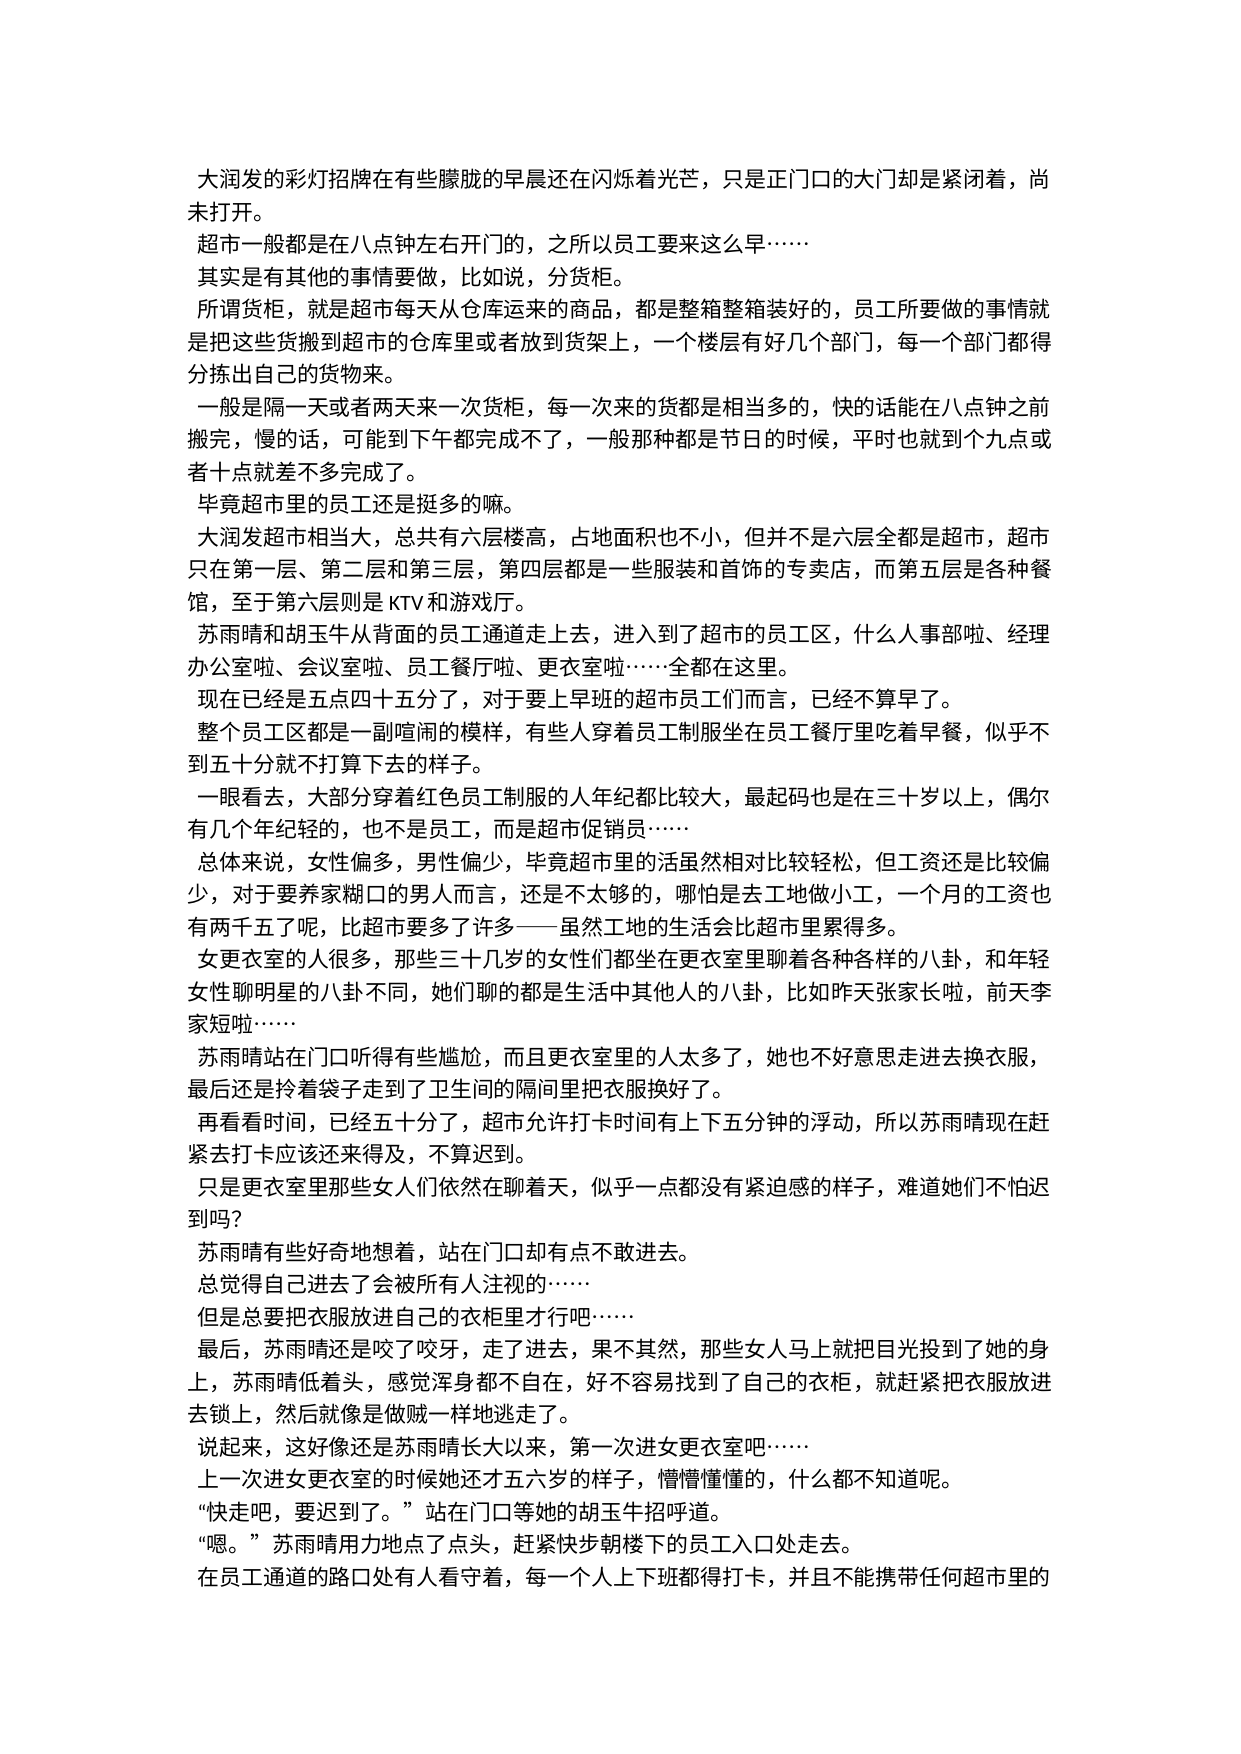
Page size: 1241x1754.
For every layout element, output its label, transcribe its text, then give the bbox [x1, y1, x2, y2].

text 毕竟超市里的员工还是挺多的嘛。 [187, 487, 1053, 519]
text “嗯。”苏雨晴用力地点了点头，赶紧快步朝楼下的员工入口处走去。 [187, 1527, 1053, 1559]
text 总觉得自己进去了会被所有人注视的…… [187, 1267, 1053, 1299]
text 女更衣室的人很多，那些三十几岁的女性们都坐在更衣室里聊着各种各样的八卦，和年轻女性聊明星的八卦不同，她们聊的都是生活中其他人的八卦，比如昨天张家长啦，前天李家短啦…… [187, 942, 1053, 1039]
text 只是更衣室里那些女人们依然在聊着天，似乎一点都没有紧迫感的样子，难道她们不怕迟到吗？ [187, 1169, 1053, 1234]
text 再看看时间，已经五十分了，超市允许打卡时间有上下五分钟的浮动，所以苏雨晴现在赶紧去打卡应该还来得及，不算迟到。 [187, 1104, 1053, 1169]
text 上一次进女更衣室的时候她还才五六岁的样子，懵懵懂懂的，什么都不知道呢。 [187, 1462, 1053, 1494]
text 现在已经是五点四十五分了，对于要上早班的超市员工们而言，已经不算早了。 [187, 682, 1053, 714]
text 大润发超市相当大，总共有六层楼高，占地面积也不小，但并不是六层全都是超市，超市只在第一层、第二层和第三层，第四层都是一些服装和首饰的专卖店，而第五层是各种餐馆，至于第六层则是KTV和游戏厅。 [187, 519, 1053, 617]
text 苏雨晴有些好奇地想着，站在门口却有点不敢进去。 [187, 1234, 1053, 1267]
text 所谓货柜，就是超市每天从仓库运来的商品，都是整箱整箱装好的，员工所要做的事情就是把这些货搬到超市的仓库里或者放到货架上，一个楼层有好几个部门，每一个部门都得分拣出自己的货物来。 [187, 292, 1053, 389]
text “快走吧，要迟到了。”站在门口等她的胡玉牛招呼道。 [187, 1494, 1053, 1527]
text 其实是有其他的事情要做，比如说，分货柜。 [187, 259, 1053, 292]
text 苏雨晴站在门口听得有些尴尬，而且更衣室里的人太多了，她也不好意思走进去换衣服，最后还是拎着袋子走到了卫生间的隔间里把衣服换好了。 [187, 1039, 1053, 1104]
text 超市一般都是在八点钟左右开门的，之所以员工要来这么早…… [187, 227, 1053, 259]
text 苏雨晴和胡玉牛从背面的员工通道走上去，进入到了超市的员工区，什么人事部啦、经理办公室啦、会议室啦、员工餐厅啦、更衣室啦……全都在这里。 [187, 617, 1053, 682]
text 最后，苏雨晴还是咬了咬牙，走了进去，果不其然，那些女人马上就把目光投到了她的身上，苏雨晴低着头，感觉浑身都不自在，好不容易找到了自己的衣柜，就赶紧把衣服放进去锁上，然后就像是做贼一样地逃走了。 [187, 1332, 1053, 1429]
text 一眼看去，大部分穿着红色员工制服的人年纪都比较大，最起码也是在三十岁以上，偶尔有几个年纪轻的，也不是员工，而是超市促销员…… [187, 779, 1053, 844]
text 整个员工区都是一副喧闹的模样，有些人穿着员工制服坐在员工餐厅里吃着早餐，似乎不到五十分就不打算下去的样子。 [187, 714, 1053, 779]
text 总体来说，女性偏多，男性偏少，毕竟超市里的活虽然相对比较轻松，但工资还是比较偏少，对于要养家糊口的男人而言，还是不太够的，哪怕是去工地做小工，一个月的工资也有两千五了呢，比超市要多了许多——虽然工地的生活会比超市里累得多。 [187, 844, 1053, 942]
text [187, 1559, 1053, 1592]
text 一般是隔一天或者两天来一次货柜，每一次来的货都是相当多的，快的话能在八点钟之前搬完，慢的话，可能到下午都完成不了，一般那种都是节日的时候，平时也就到个九点或者十点就差不多完成了。 [187, 389, 1053, 487]
text 说起来，这好像还是苏雨晴长大以来，第一次进女更衣室吧…… [187, 1429, 1053, 1462]
text 大润发的彩灯招牌在有些朦胧的早晨还在闪烁着光芒，只是正门口的大门却是紧闭着，尚未打开。 [187, 162, 1053, 227]
text 但是总要把衣服放进自己的衣柜里才行吧…… [187, 1299, 1053, 1332]
